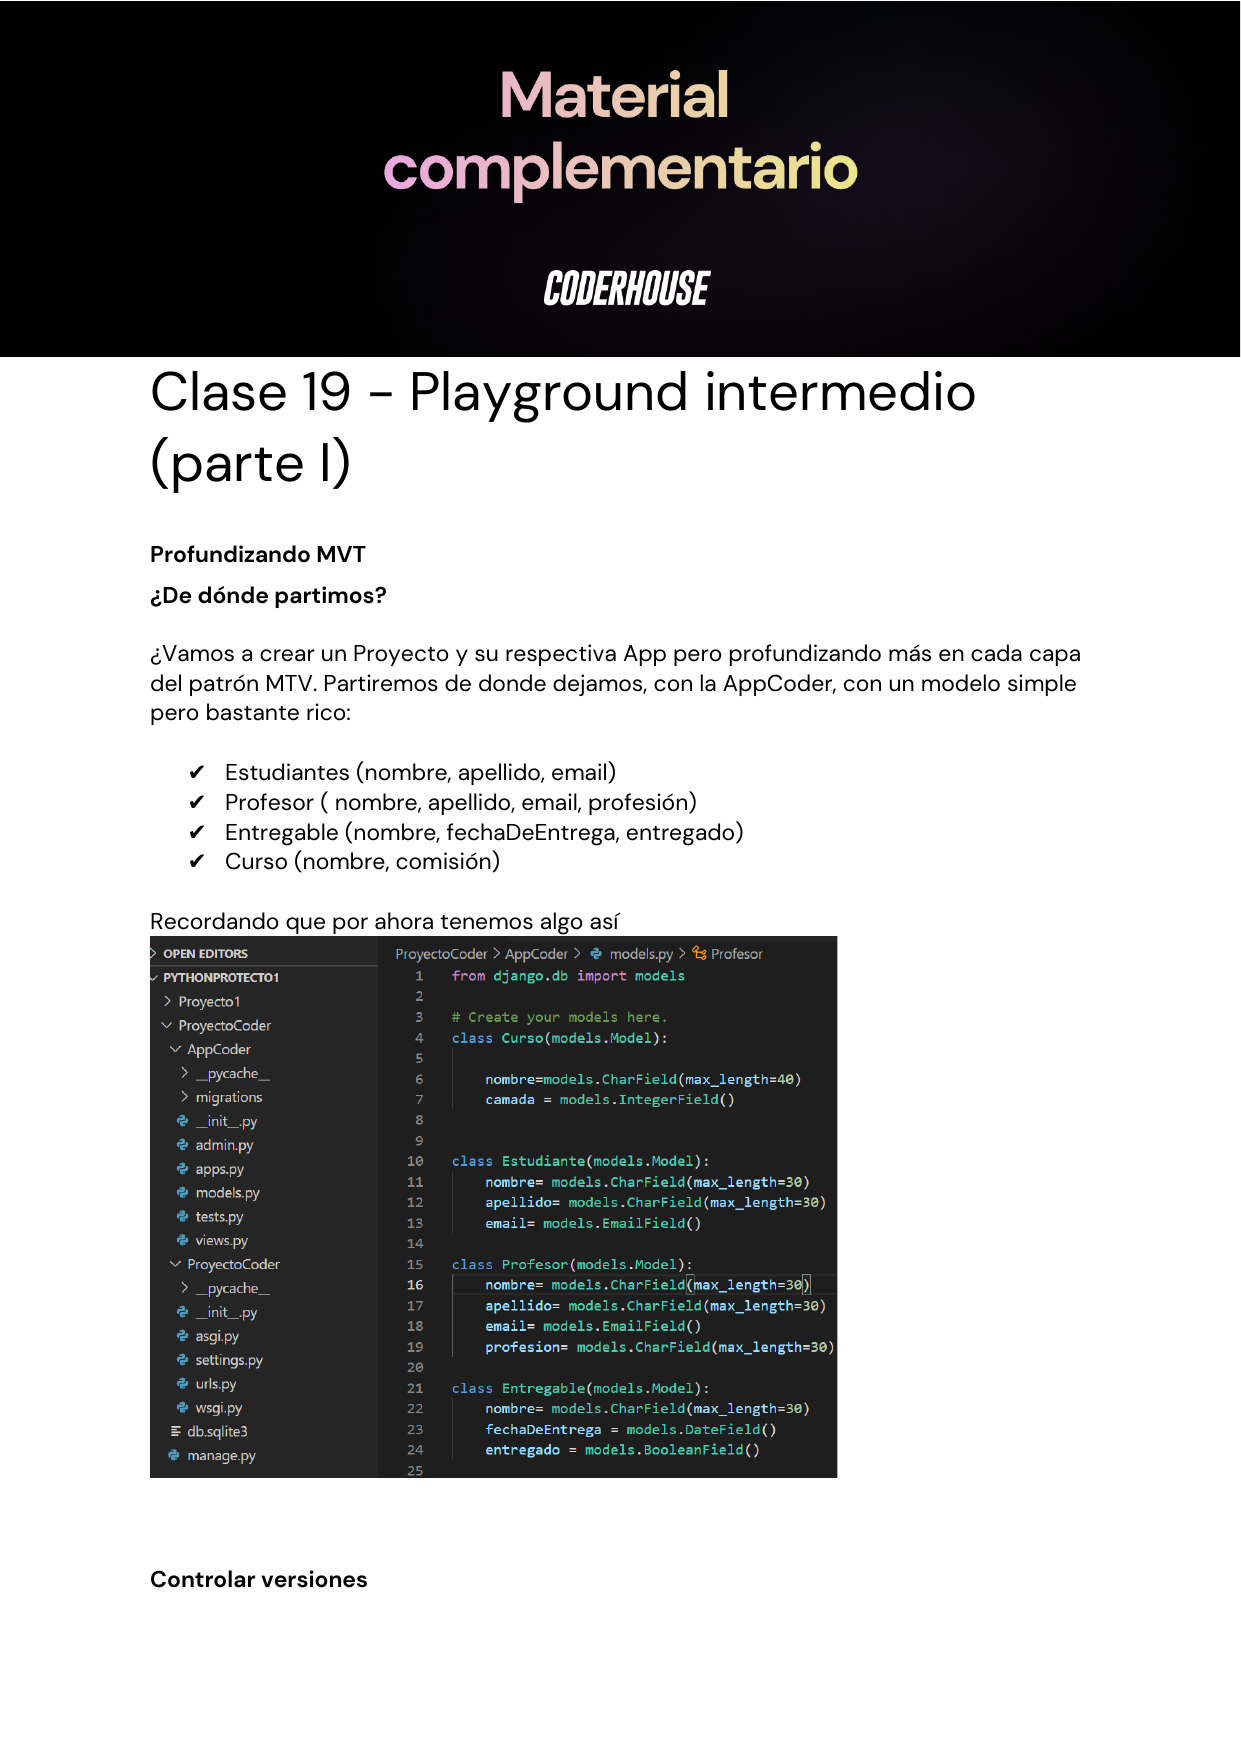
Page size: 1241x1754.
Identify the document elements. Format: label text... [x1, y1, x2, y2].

list Entregable (nombre, fechaDeEntrega, entregado) [187, 817, 1090, 847]
subtitle Profundizando MVT [150, 540, 1090, 569]
text ¿De dónde partimos? [150, 582, 1090, 609]
picture [150, 936, 838, 1478]
list Profesor ( nombre, apellido, email, profesión) [187, 787, 1090, 817]
list Estudiantes (nombre, apellido, email) [187, 758, 1090, 787]
text Recordando que por ahora tenemos algo así [150, 907, 1090, 936]
picture [0, 1, 1241, 357]
text ¿Vamos a crear un Proyecto y su respectiva App pero profundizando más en cada capa del patrón MTV. Partiremos de donde dejamos, con la AppCoder, con un modelo simple pero bastante rico: [150, 638, 1090, 728]
text Controlar versiones [150, 1567, 1090, 1593]
title Clase 19 - Playground intermedio (parte I) [150, 150, 1090, 498]
list Curso (nombre, comisión) [187, 847, 1090, 877]
